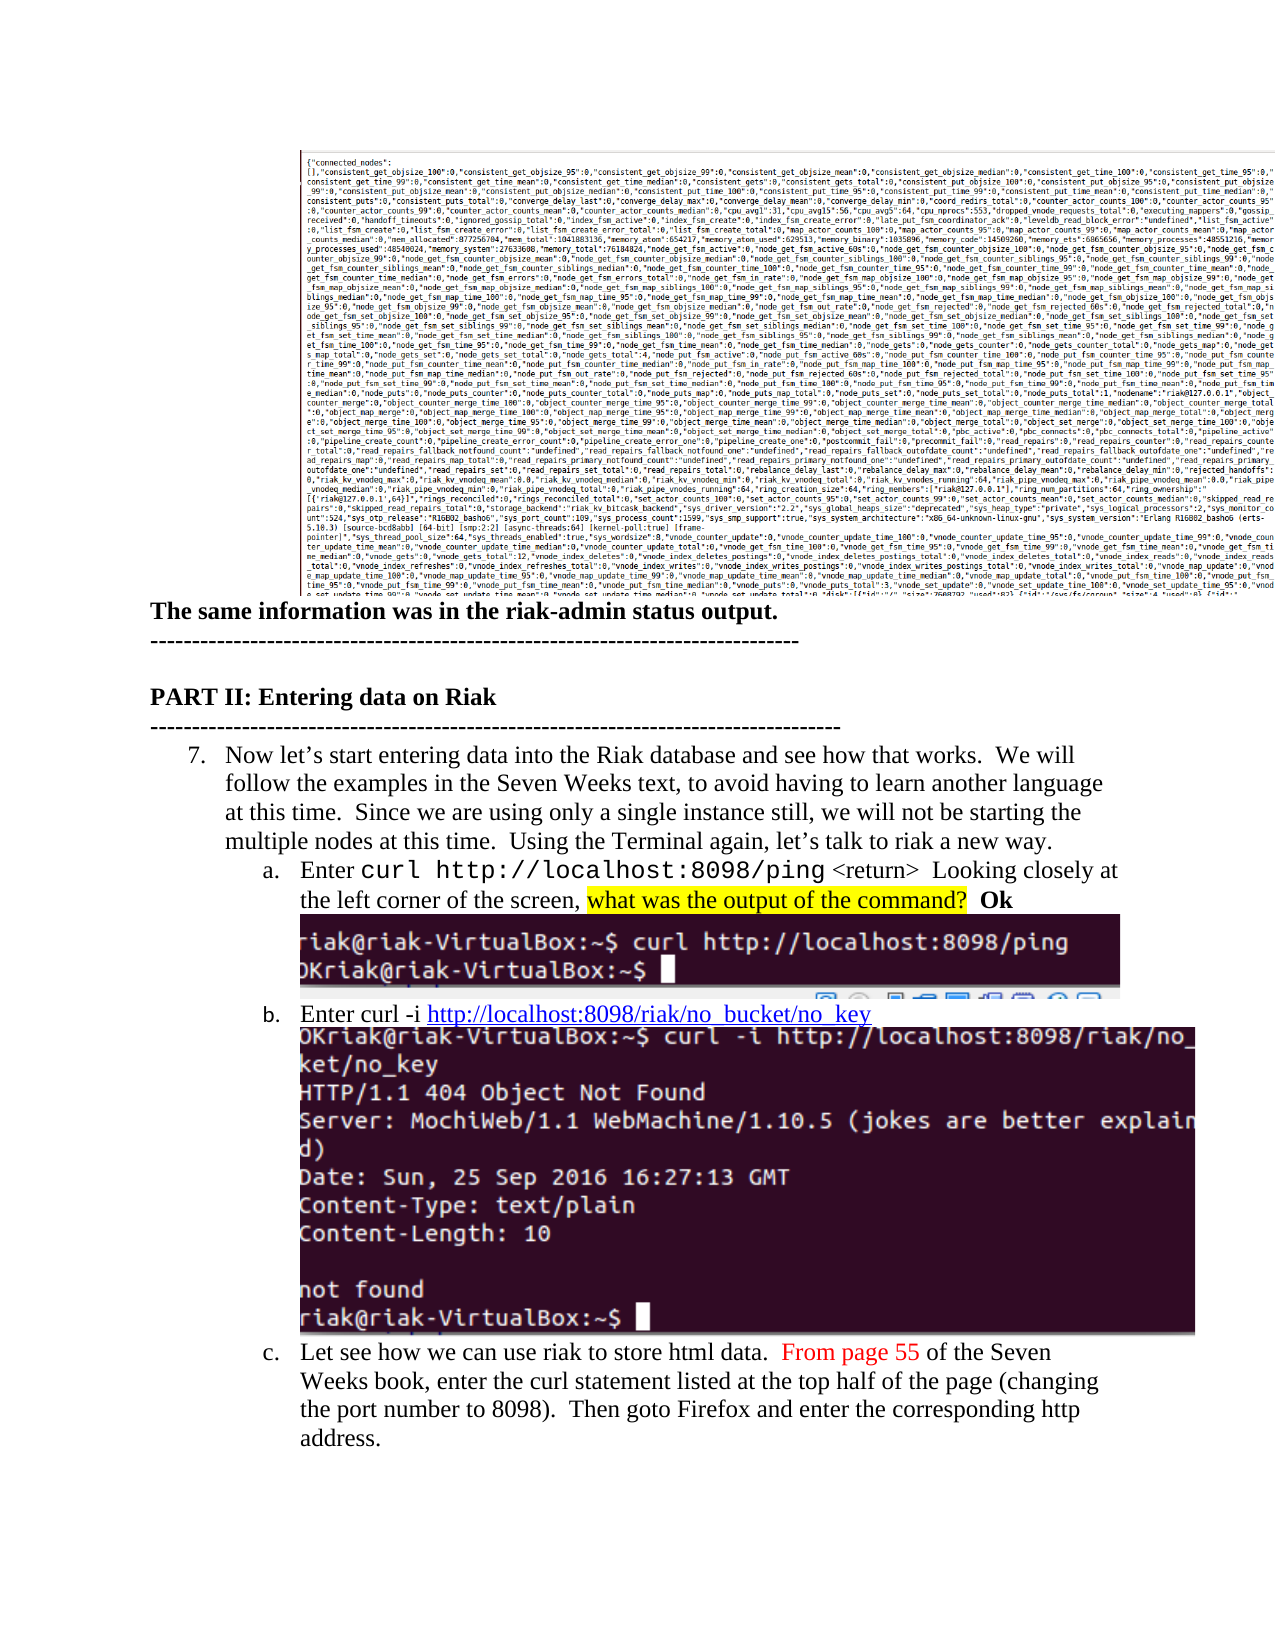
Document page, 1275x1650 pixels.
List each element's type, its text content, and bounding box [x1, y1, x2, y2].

text The same information was in the riak-admin status output. [150, 596, 1125, 625]
list Now let’s start entering data into the Riak database and see how that works. We will follow the examples in the Seven Weeks text, to avoid having to learn another language at this time. Since we are using only a single instance still, we will not be starting the multiple nodes at this time. Using the Terminal again, let’s talk to riak a new way. [187, 740, 1125, 855]
picture [300, 914, 1121, 999]
list Enter curl -i http://localhost:8098/riak/no_bucket/no_key [262, 999, 1125, 1028]
text ------------------------------------------------------------------------------ [150, 625, 1125, 653]
picture [300, 1027, 1196, 1337]
picture [300, 150, 1275, 596]
list Let see how we can use riak to store html data. From page 55 of the Seven Weeks book, enter the curl statement listed at the top half of the page (changing the port number to 8098). Then goto Firefox and enter the corresponding http address. [262, 1337, 1125, 1452]
text PART II: Entering data on Riak [150, 682, 1125, 711]
text ----------------------------------------------------------------------------------- [150, 711, 1125, 740]
list Enter curl http://localhost:8098/ping <return> Looking closely at the left corner of the screen, what was the output of the command? Ok [262, 855, 1125, 914]
